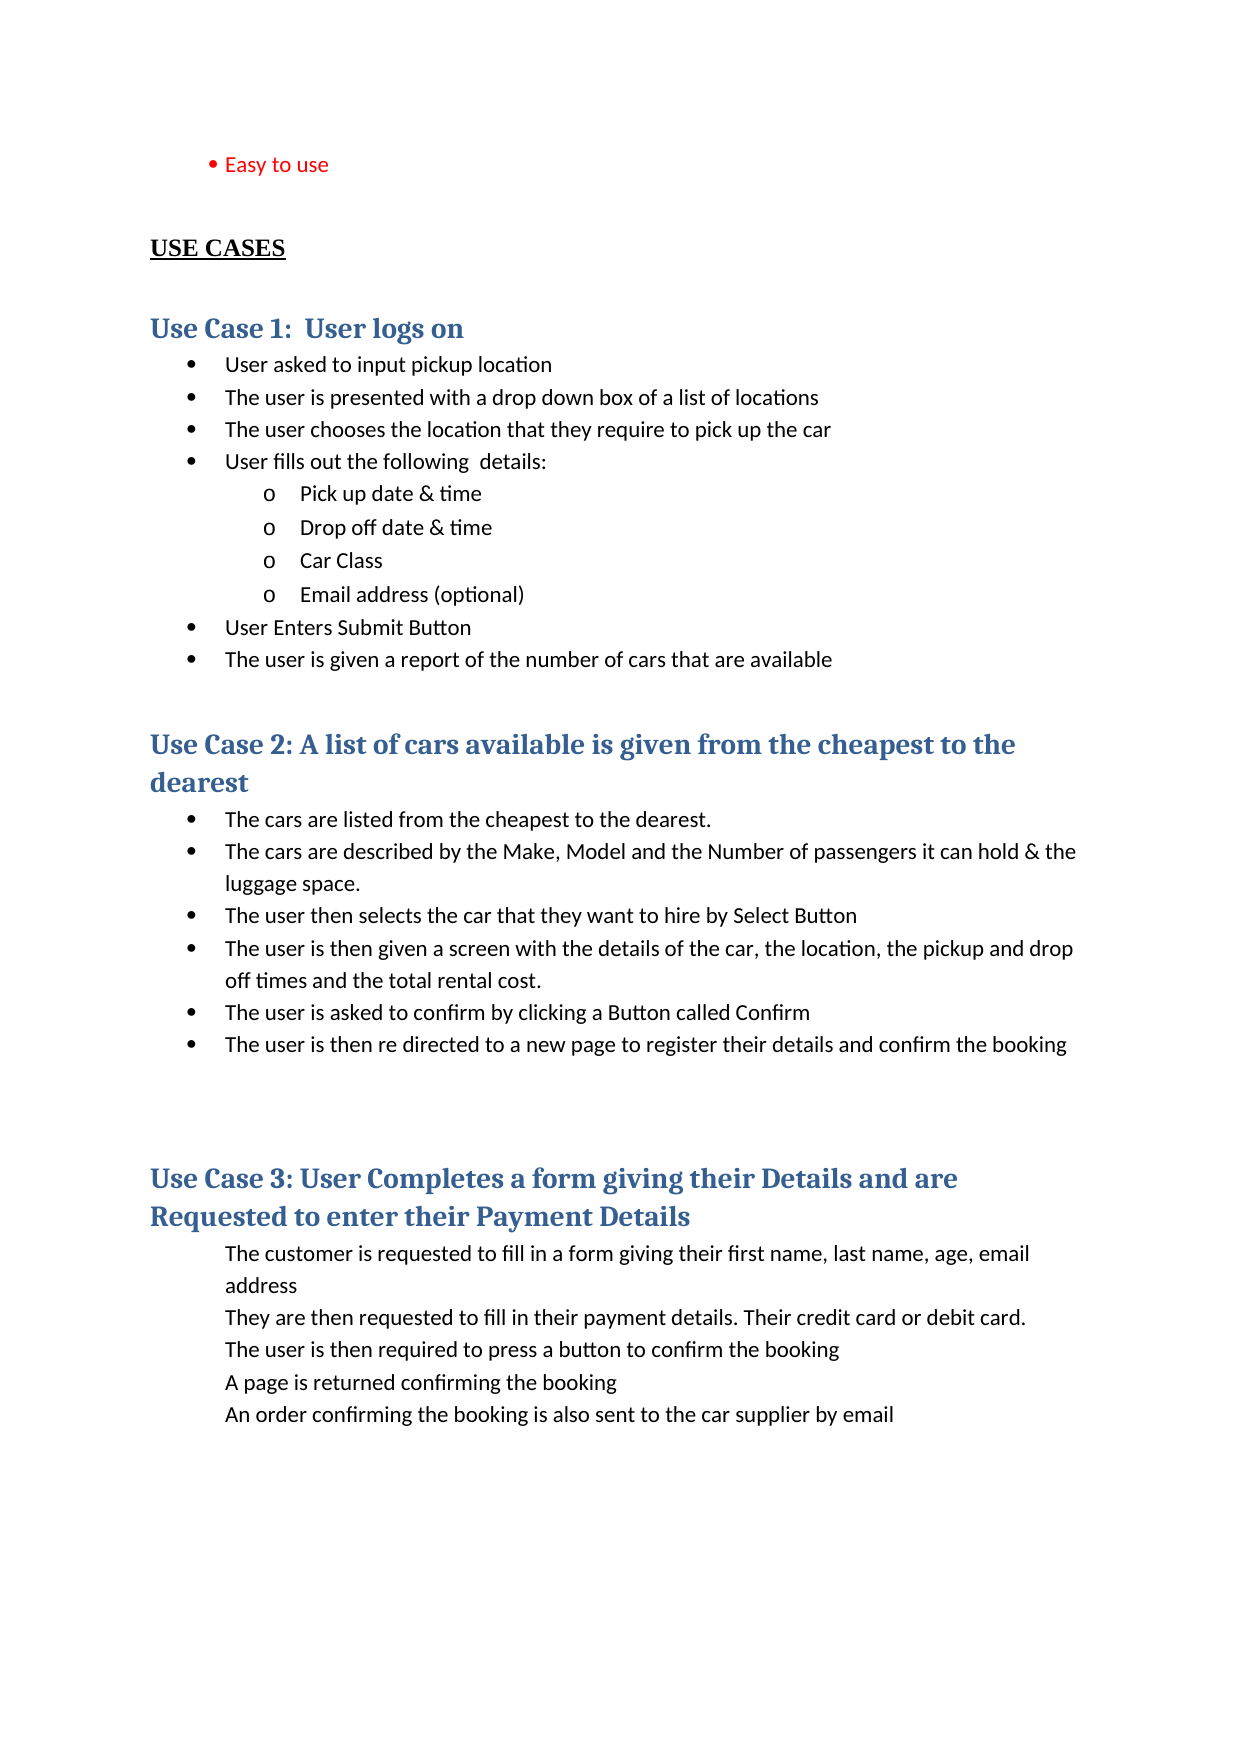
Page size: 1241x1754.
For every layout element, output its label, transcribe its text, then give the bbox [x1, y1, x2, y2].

list A page is returned confirming the booking [225, 1368, 1090, 1396]
list The user then selects the car that they want to hire by Select Button [187, 901, 1090, 929]
list User fills out the following details: [187, 447, 1090, 475]
subtitle Use Case 2: A list of cars available is given from the cheapest to the dearest [150, 728, 1090, 800]
list Easy to use [209, 150, 1090, 178]
list The user is then given a screen with the details of the car, the location, the pickup and drop off times and the total rental cost. [187, 934, 1090, 994]
list Drop off date & time [262, 513, 1090, 542]
list User Enters Submit Button [187, 613, 1090, 641]
list The customer is requested to fill in a form giving their first name, last name, age, email address [225, 1239, 1090, 1299]
text USE CASES [150, 233, 1090, 262]
list User asked to input pickup location [187, 351, 1090, 378]
list The cars are listed from the cheapest to the dearest. [187, 805, 1090, 833]
list Car Class [262, 546, 1090, 576]
list Pick up date & time [262, 479, 1090, 508]
list The user is given a report of the number of cars that are available [187, 646, 1090, 674]
list The user is then required to press a button to confirm the booking [225, 1336, 1090, 1364]
list Email address (optional) [262, 580, 1090, 609]
list The user is asked to confirm by clicking a Button called Confirm [187, 998, 1090, 1026]
list The cars are described by the Make, Model and the Number of passengers it can hold & the luggage space. [187, 837, 1090, 897]
list The user chooses the location that they require to pick up the car [187, 415, 1090, 443]
subtitle Use Case 1: User logs on [150, 312, 1090, 346]
subtitle Use Case 3: User Completes a form giving their Details and are Requested to enter their Payment Details [150, 1162, 1090, 1234]
list They are then requested to fill in their payment details. Their credit card or debit card. [225, 1303, 1090, 1331]
list The user is presented with a drop down box of a list of locations [187, 383, 1090, 411]
list An order confirming the booking is also sent to the car supplier by email [225, 1400, 1090, 1428]
list The user is then re directed to a new page to register their details and confirm the booking [187, 1030, 1090, 1058]
